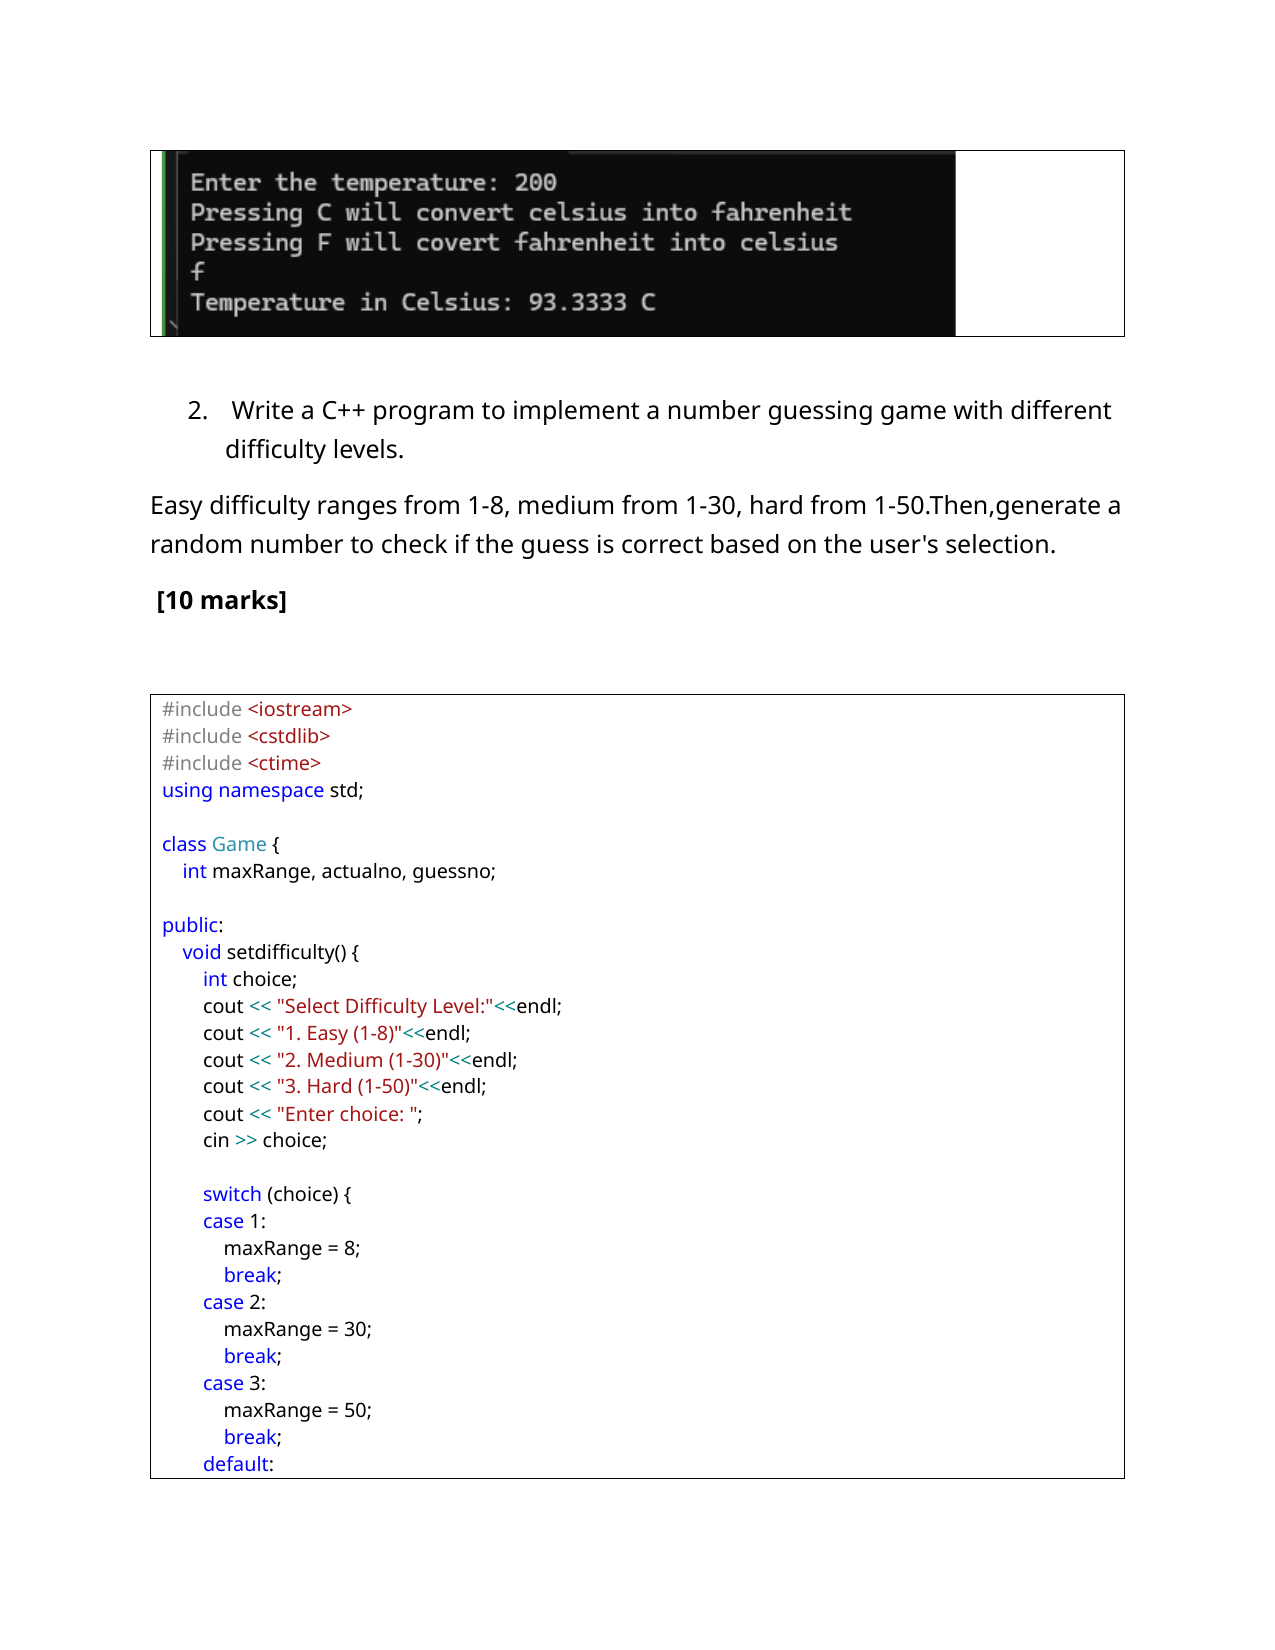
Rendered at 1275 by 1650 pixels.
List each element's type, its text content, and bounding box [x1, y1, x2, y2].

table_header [151, 695, 1124, 1477]
list Write a C++ program to implement a number guessing game with different difficulty levels. [187, 392, 1125, 466]
text Easy difficulty ranges from 1-8, medium from 1-30, hard from 1-50.Then,generate a random number to check if the guess is correct based on the user's selection. [150, 487, 1125, 561]
table_cell [956, 151, 1124, 336]
picture [161, 151, 956, 336]
text [10 marks] [150, 582, 1125, 616]
table_cell [151, 151, 161, 336]
